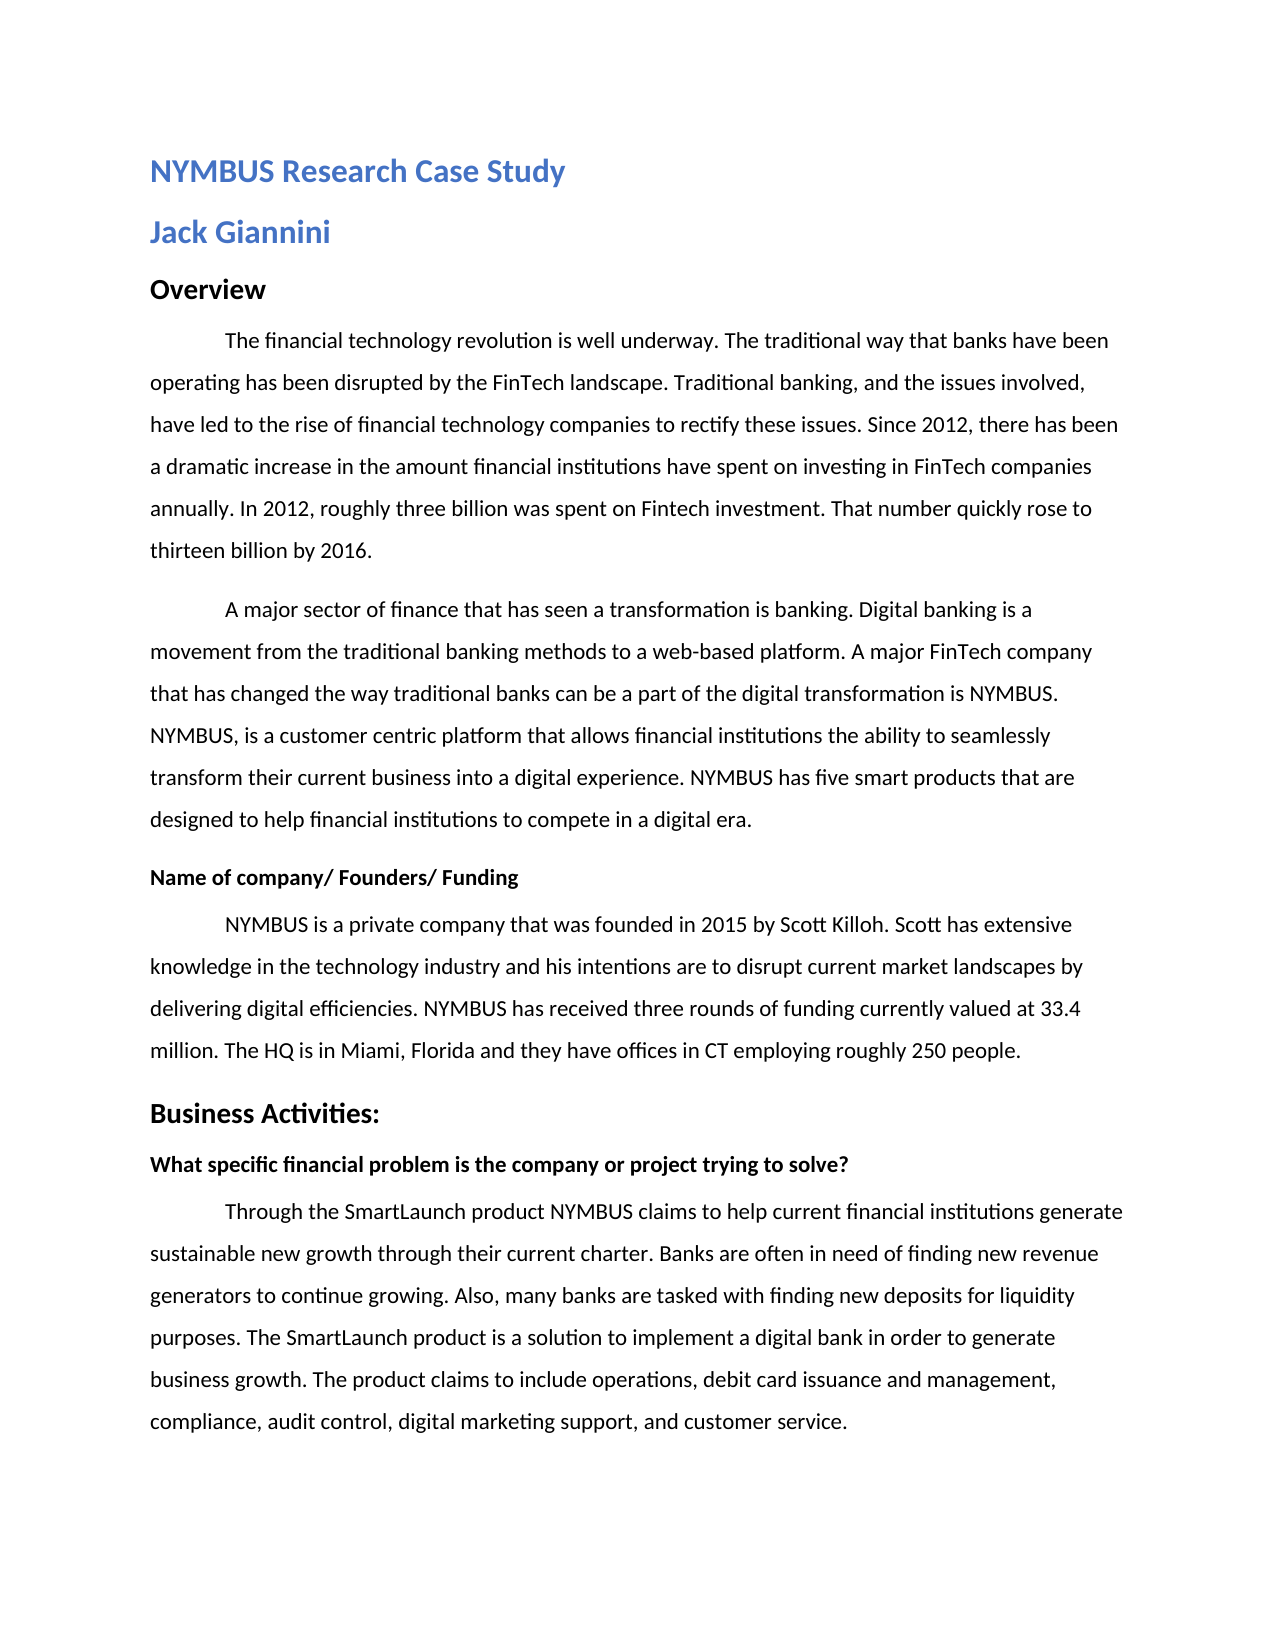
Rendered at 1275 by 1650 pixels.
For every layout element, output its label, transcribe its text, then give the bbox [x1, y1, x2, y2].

text NYMBUS Research Case Study [150, 150, 1125, 191]
text Through the SmartLaunch product NYMBUS claims to help current financial institutions generate sustainable new growth through their current charter. Banks are often in need of finding new revenue generators to continue growing. Also, many banks are tasked with finding new deposits for liquidity purposes. The SmartLaunch product is a solution to implement a digital bank in order to generate business growth. The product claims to include operations, debit card issuance and management, compliance, audit control, digital marketing support, and customer service. [150, 1197, 1125, 1435]
text NYMBUS is a private company that was founded in 2015 by Scott Killoh. Scott has extensive knowledge in the technology industry and his intentions are to disrupt current market landscapes by delivering digital efficiencies. NYMBUS has received three rounds of funding currently valued at 33.4 million. The HQ is in Miami, Florida and they have offices in CT employing roughly 250 people. [150, 910, 1125, 1064]
text Jack Giannini [150, 211, 1125, 251]
text A major sector of finance that has seen a transformation is banking. Digital banking is a movement from the traditional banking methods to a web-based platform. A major FinTech company that has changed the way traditional banks can be a part of the digital transformation is NYMBUS. NYMBUS, is a customer centric platform that allows financial institutions the ability to seamlessly transform their current business into a digital experience. NYMBUS has five smart products that are designed to help financial institutions to compete in a digital era. [150, 595, 1125, 833]
text The financial technology revolution is well underway. The traditional way that banks have been operating has been disrupted by the FinTech landscape. Traditional banking, and the issues involved, have led to the rise of financial technology companies to rectify these issues. Since 2012, there has been a dramatic increase in the amount financial institutions have spent on investing in FinTech companies annually. In 2012, roughly three billion was spent on Fintech investment. That number quickly rose to thirteen billion by 2016. [150, 326, 1125, 564]
text Name of company/ Founders/ Funding [150, 863, 1125, 891]
text Business Activities: [150, 1095, 1125, 1131]
text Overview [150, 271, 1125, 307]
text What specific financial problem is the company or project trying to solve? [150, 1150, 1125, 1178]
